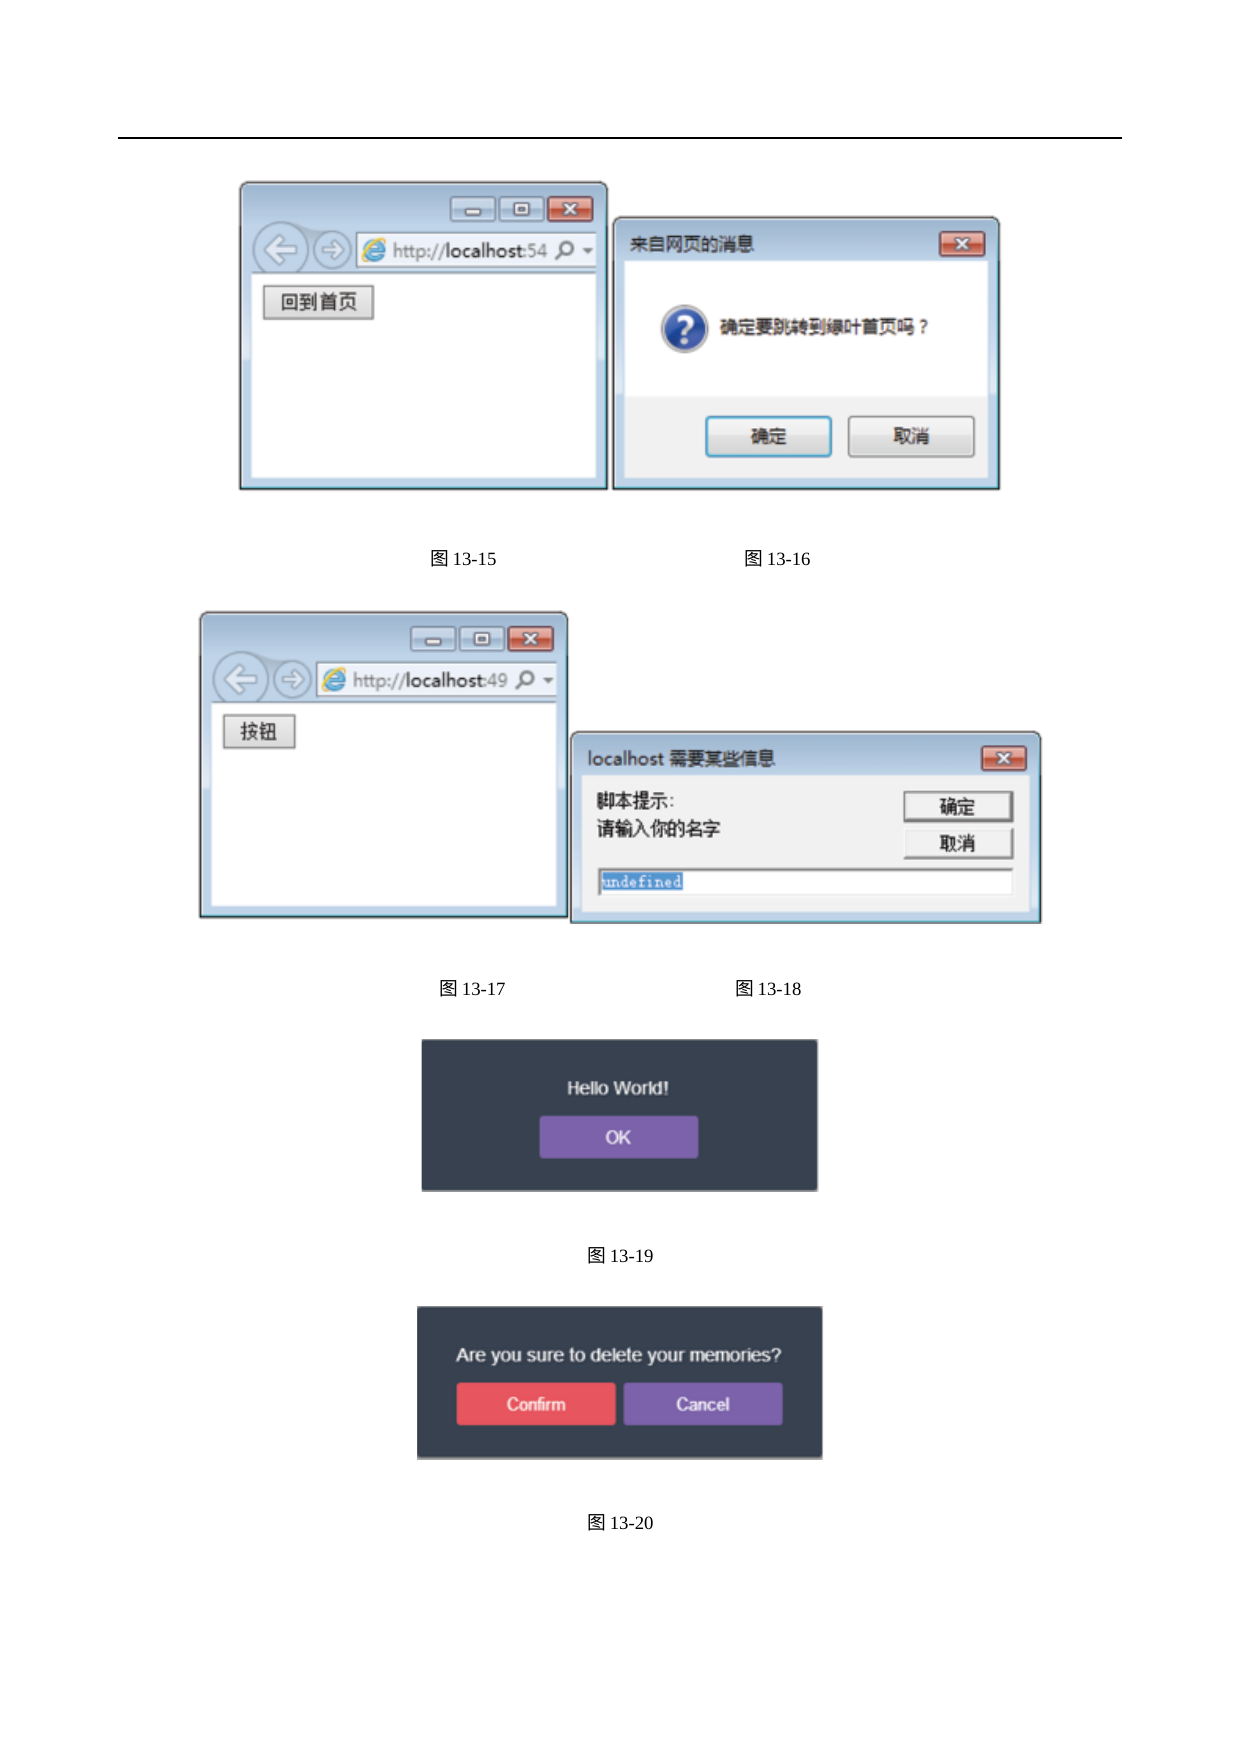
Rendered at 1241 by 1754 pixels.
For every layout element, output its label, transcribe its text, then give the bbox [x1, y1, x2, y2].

text 图13-17 图13-18 [118, 971, 1122, 1003]
text 图13-20 [118, 1505, 1122, 1538]
text 图13-15 图13-16 [118, 541, 1122, 573]
text 图13-19 [118, 1238, 1122, 1270]
picture [421, 1039, 819, 1192]
picture [417, 1306, 824, 1460]
picture [237, 180, 1003, 493]
picture [197, 609, 1043, 924]
